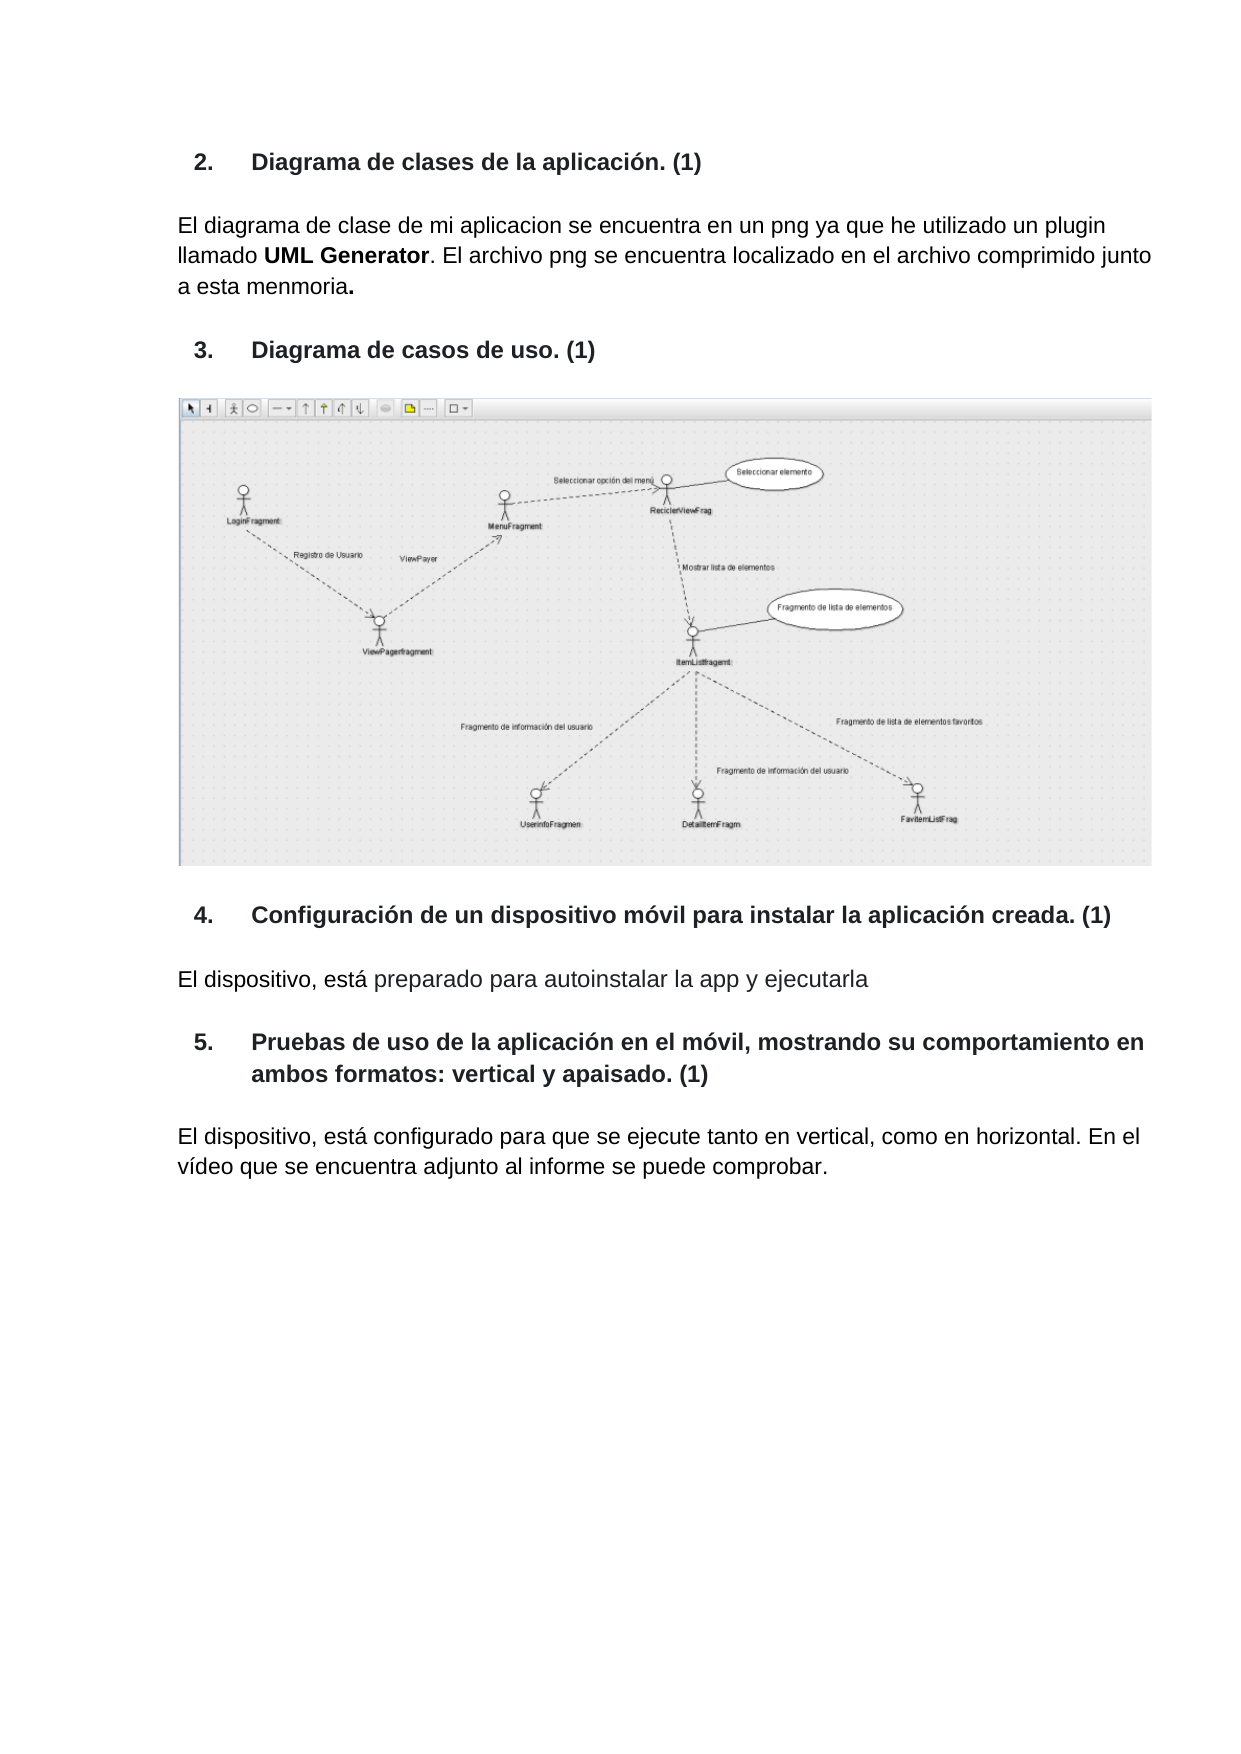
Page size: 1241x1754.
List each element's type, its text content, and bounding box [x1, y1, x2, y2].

list Diagrama de clases de la aplicación. (1) [213, 148, 1152, 176]
list Pruebas de uso de la aplicación en el móvil, mostrando su comportamiento en ambos formatos: vertical y apaisado. (1) [213, 1028, 1152, 1087]
text El dispositivo, está configurado para que se ejecute tanto en vertical, como en horizontal. En el vídeo que se encuentra adjunto al informe se puede comprobar. [177, 1123, 1152, 1179]
picture [177, 398, 1152, 866]
text El dispositivo, está preparado para autoinstalar la app y ejecutarla [177, 965, 1152, 992]
list Configuración de un dispositivo móvil para instalar la aplicación creada. (1) [213, 901, 1152, 929]
text El diagrama de clase de mi aplicacion se encuentra en un png ya que he utilizado un plugin llamado UML Generator. El archivo png se encuentra localizado en el archivo comprimido junto a esta menmoria. [177, 212, 1152, 300]
list Diagrama de casos de uso. (1) [213, 336, 1152, 363]
